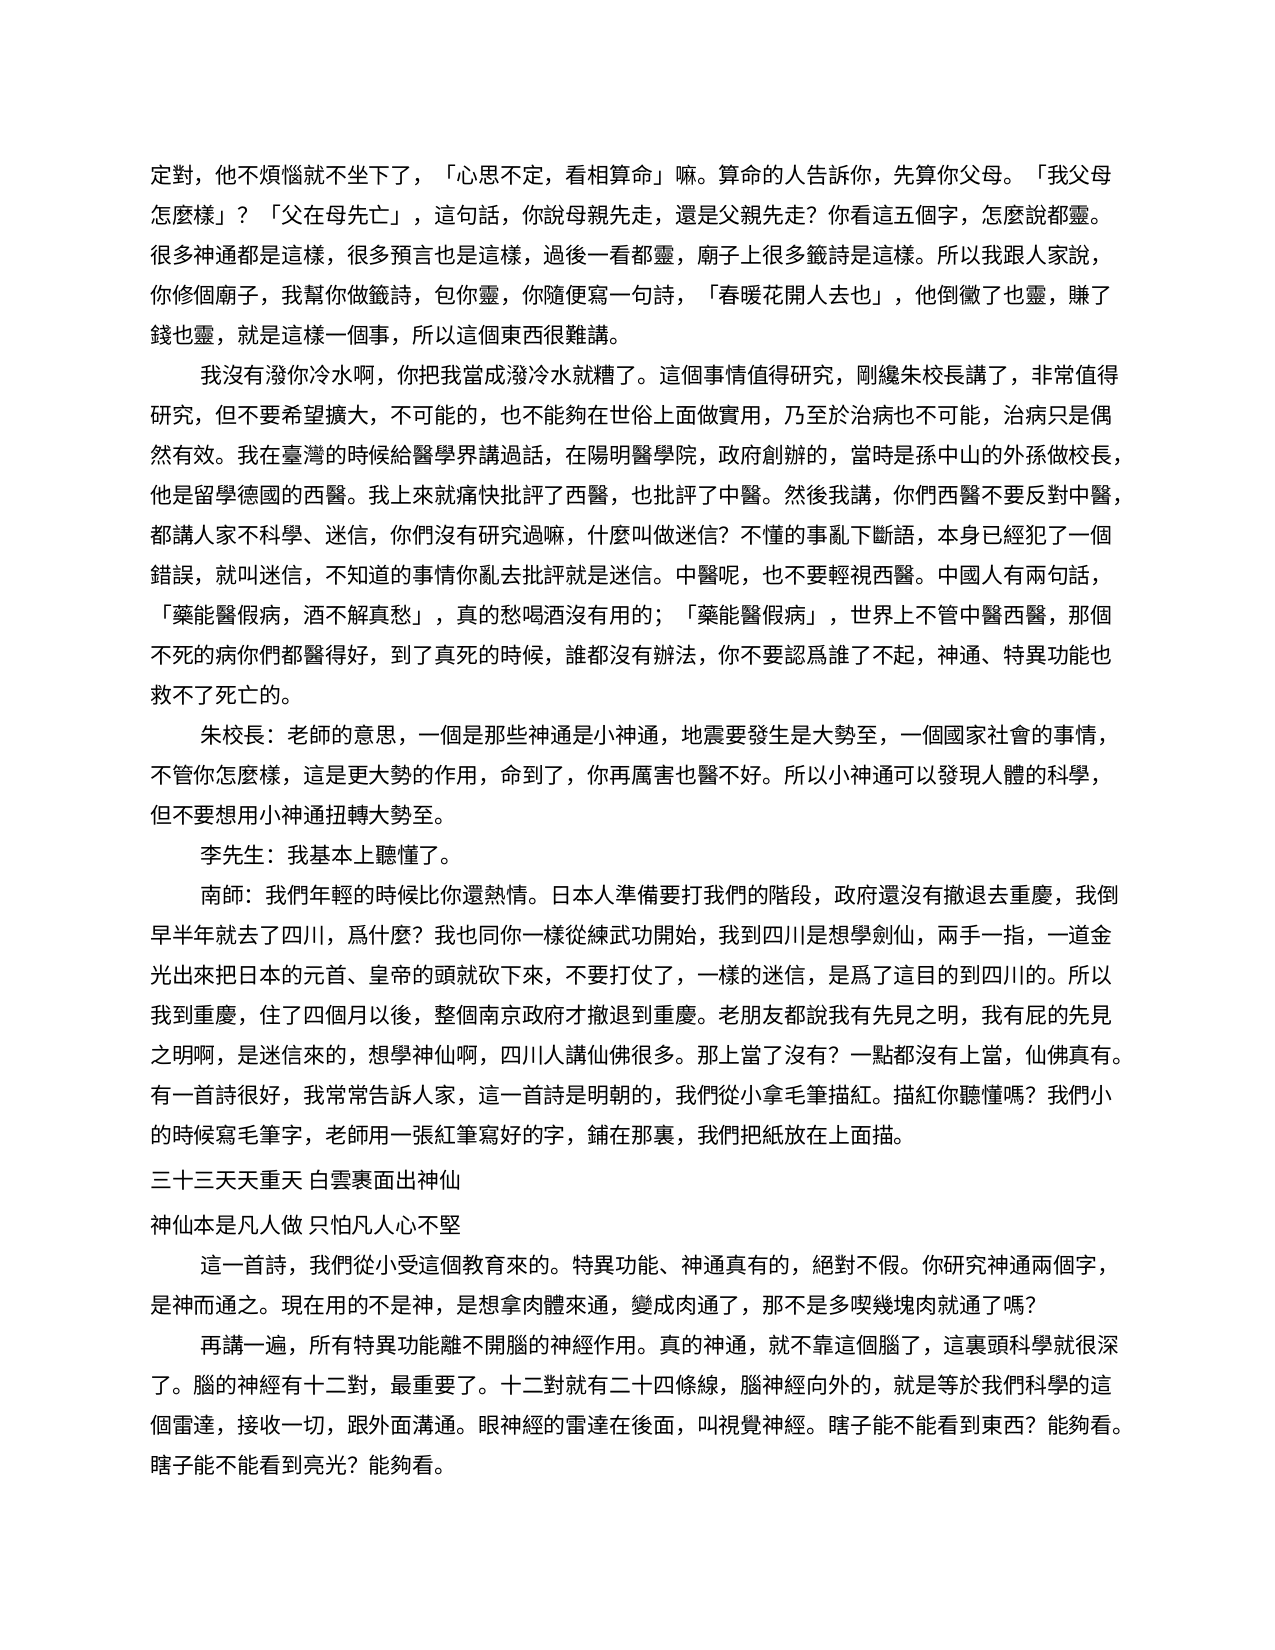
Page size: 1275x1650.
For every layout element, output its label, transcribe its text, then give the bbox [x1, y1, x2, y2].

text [150, 150, 1125, 350]
text 再講一遍，所有特異功能離不開腦的神經作用。真的神通，就不靠這個腦了，這裏頭科學就很深了。腦的神經有十二對，最重要了。十二對就有二十四條線，腦神經向外的，就是等於我們科學的這個雷達，接收一切，跟外面溝通。眼神經的雷達在後面，叫視覺神經。瞎子能不能看到東西？能夠看。瞎子能不能看到亮光？能夠看。 [150, 1320, 1125, 1480]
text 南師：我們年輕的時候比你還熱情。日本人準備要打我們的階段，政府還沒有撤退去重慶，我倒早半年就去了四川，爲什麼？我也同你一樣從練武功開始，我到四川是想學劍仙，兩手一指，一道金光出來把日本的元首、皇帝的頭就砍下來，不要打仗了，一樣的迷信，是爲了這目的到四川的。所以我到重慶，住了四個月以後，整個南京政府才撤退到重慶。老朋友都說我有先見之明，我有屁的先見之明啊，是迷信來的，想學神仙啊，四川人講仙佛很多。那上當了沒有？一點都沒有上當，仙佛真有。有一首詩很好，我常常告訴人家，這一首詩是明朝的，我們從小拿毛筆描紅。描紅你聽懂嗎？我們小的時候寫毛筆字，老師用一張紅筆寫好的字，鋪在那裏，我們把紙放在上面描。 [150, 870, 1125, 1150]
text 李先生：我基本上聽懂了。 [150, 830, 1125, 870]
text 三十三天天重天 白雲裹面出神仙 神仙本是凡人做 只怕凡人心不堅 [150, 1150, 1125, 1240]
text 這一首詩，我們從小受這個教育來的。特異功能、神通真有的，絕對不假。你研究神通兩個字，是神而通之。現在用的不是神，是想拿肉體來通，變成肉通了，那不是多喫幾塊肉就通了嗎？ [150, 1240, 1125, 1320]
text 我沒有潑你冷水啊，你把我當成潑冷水就糟了。這個事情值得研究，剛纔朱校長講了，非常值得研究，但不要希望擴大，不可能的，也不能夠在世俗上面做實用，乃至於治病也不可能，治病只是偶然有效。我在臺灣的時候給醫學界講過話，在陽明醫學院，政府創辦的，當時是孫中山的外孫做校長，他是留學德國的西醫。我上來就痛快批評了西醫，也批評了中醫。然後我講，你們西醫不要反對中醫，都講人家不科學、迷信，你們沒有研究過嘛，什麼叫做迷信？不懂的事亂下斷語，本身已經犯了一個錯誤，就叫迷信，不知道的事情你亂去批評就是迷信。中醫呢，也不要輕視西醫。中國人有兩句話，「藥能醫假病，酒不解真愁」，真的愁喝酒沒有用的；「藥能醫假病」，世界上不管中醫西醫，那個不死的病你們都醫得好，到了真死的時候，誰都沒有辦法，你不要認爲誰了不起，神通、特異功能也救不了死亡的。 [150, 350, 1125, 710]
text 朱校長：老師的意思，一個是那些神通是小神通，地震要發生是大勢至，一個國家社會的事情，不管你怎麼樣，這是更大勢的作用，命到了，你再厲害也醫不好。所以小神通可以發現人體的科學，但不要想用小神通扭轉大勢至。 [150, 710, 1125, 830]
